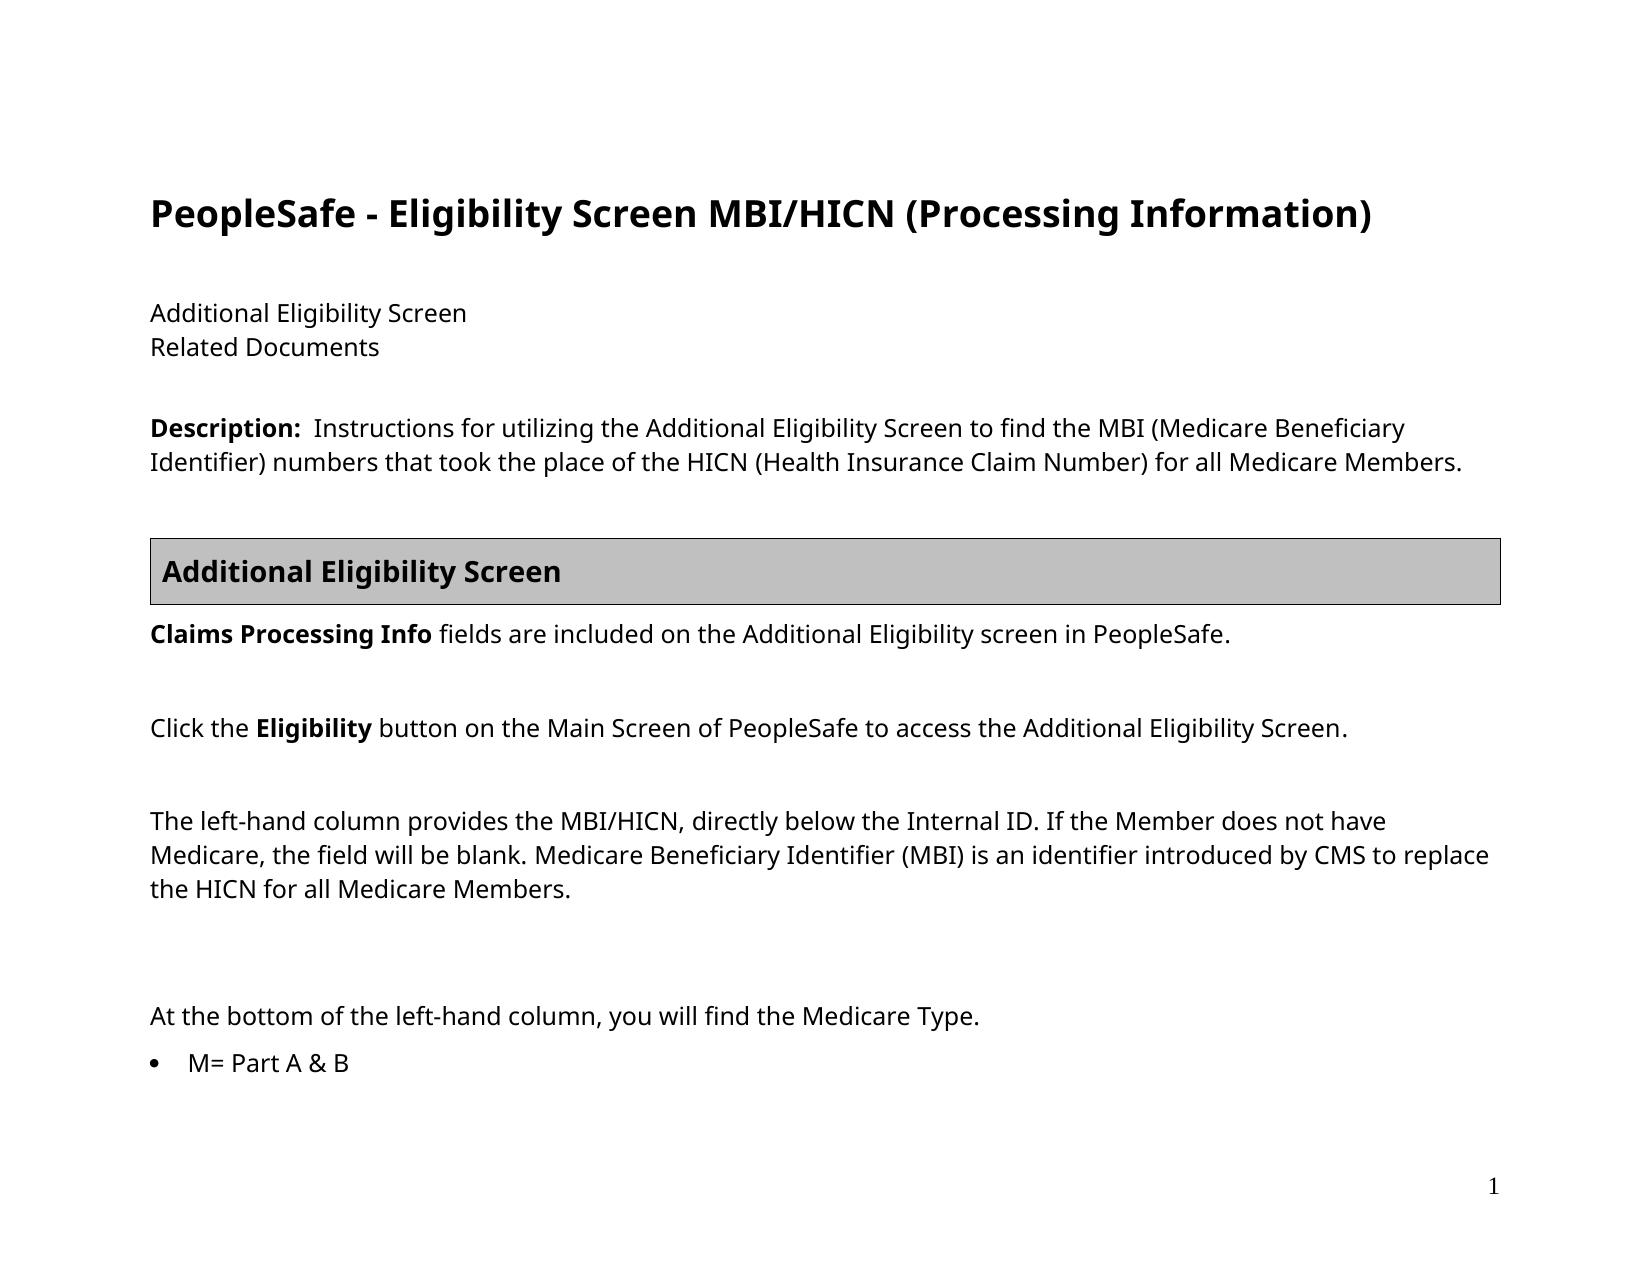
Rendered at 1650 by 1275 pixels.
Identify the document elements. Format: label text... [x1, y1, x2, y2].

text At the bottom of the left-hand column, you will find the Medicare Type. [150, 999, 1500, 1033]
text Description: Instructions for utilizing the Additional Eligibility Screen to find the MBI (Medicare Beneficiary Identifier) numbers that took the place of the HICN (Health Insurance Claim Number) for all Medicare Members. [150, 411, 1500, 479]
text The left-hand column provides the MBI/HICN, directly below the Internal ID. If the Member does not have Medicare, the field will be blank. Medicare Beneficiary Identifier (MBI) is an identifier introduced by CMS to replace the HICN for all Medicare Members. [150, 803, 1500, 906]
text Additional Eligibility Screen [150, 296, 1500, 330]
text Related Documents [150, 330, 1500, 364]
table_header Additional Eligibility Screen [151, 539, 1500, 604]
list M= Part A & B [150, 1045, 1500, 1079]
subtitle PeopleSafe - Eligibility Screen MBI/HICN (Processing Information) [150, 187, 1500, 238]
text Claims Processing Info fields are included on the Additional Eligibility screen in PeopleSafe. [150, 617, 1500, 651]
text Click the Eligibility button on the Main Screen of PeopleSafe to access the Additional Eligibility Screen. [150, 710, 1500, 744]
